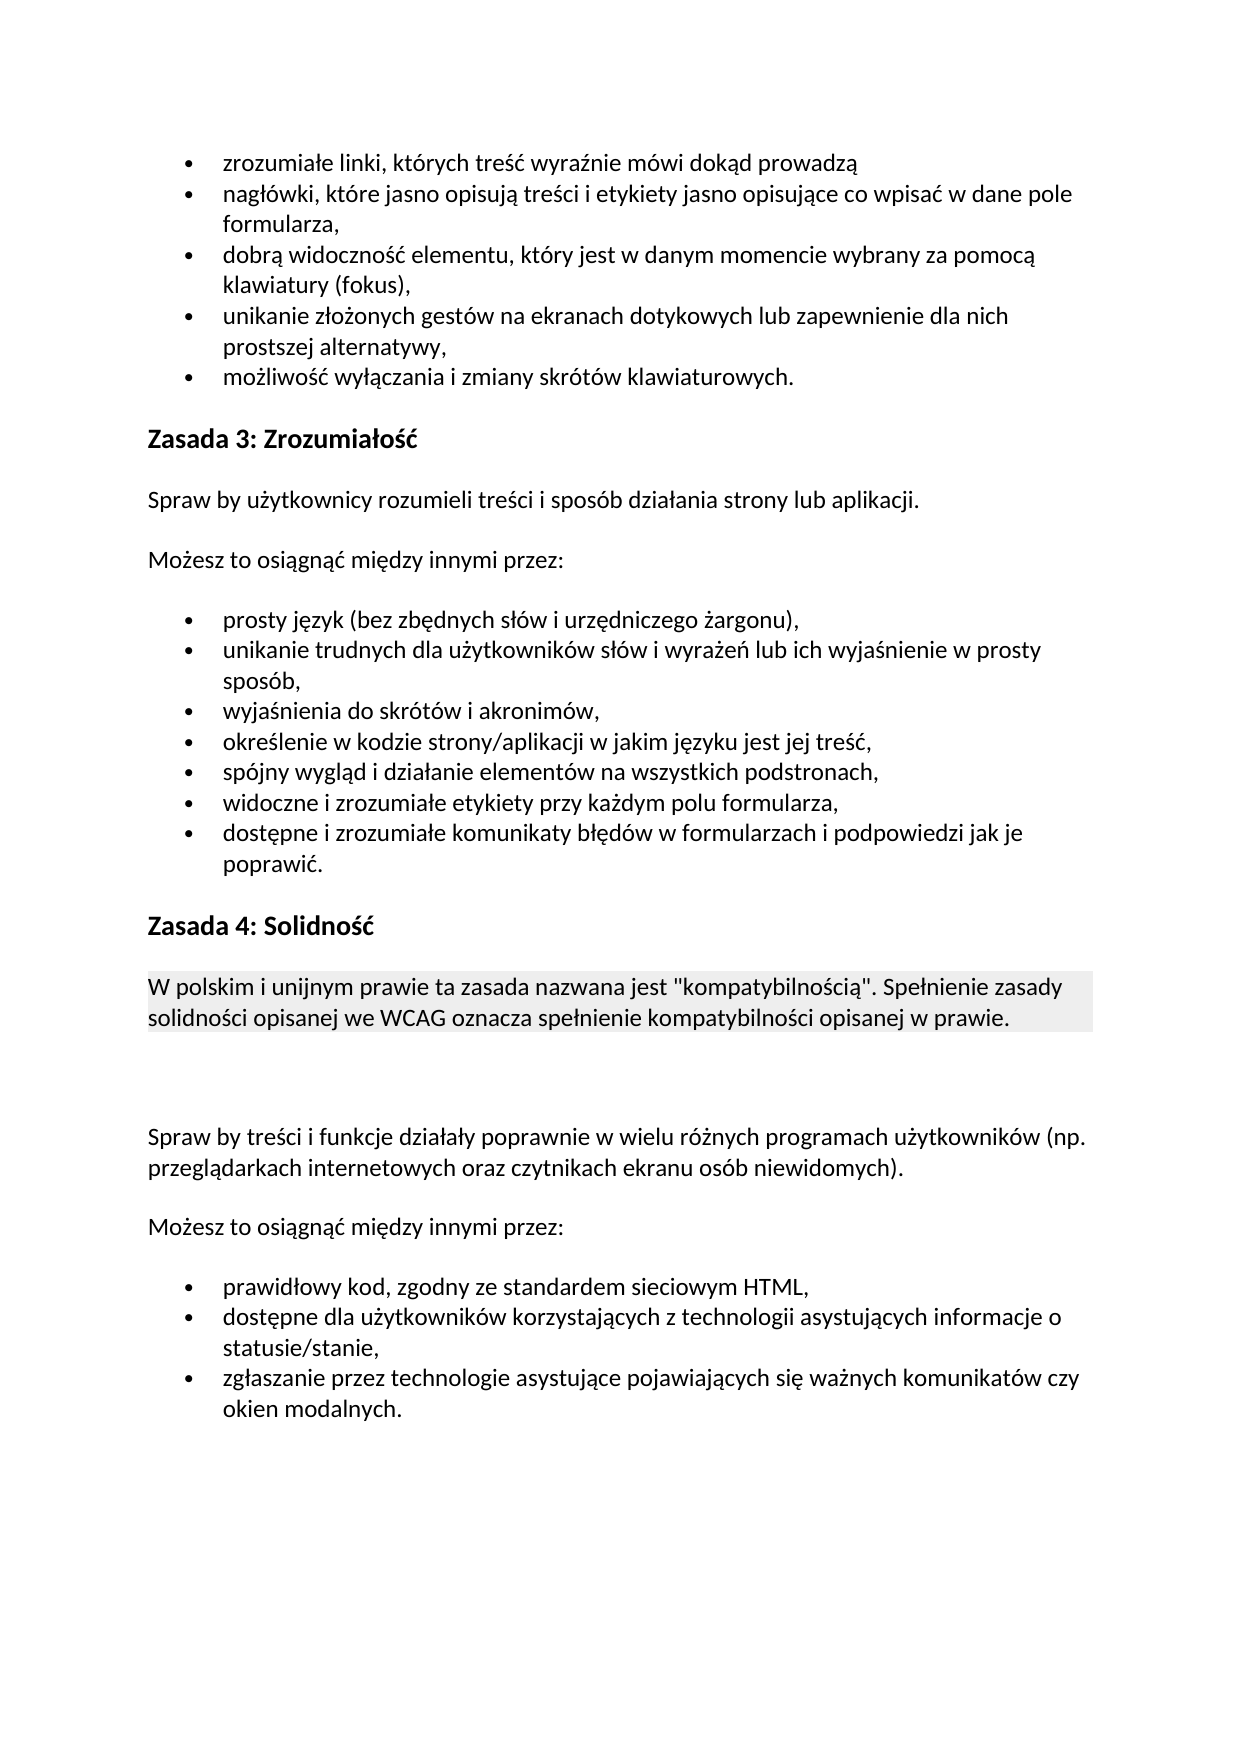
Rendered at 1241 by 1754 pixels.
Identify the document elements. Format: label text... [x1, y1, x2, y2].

list dostępne i zrozumiałe komunikaty błędów w formularzach i podpowiedzi jak je poprawić. [185, 817, 1093, 878]
list zgłaszanie przez technologie asystujące pojawiających się ważnych komunikatów czy okien modalnych. [185, 1363, 1093, 1424]
list możliwość wyłączania i zmiany skrótów klawiaturowych. [185, 361, 1093, 392]
list unikanie trudnych dla użytkowników słów i wyrażeń lub ich wyjaśnienie w prosty sposób, [185, 634, 1093, 695]
list prawidłowy kod, zgodny ze standardem sieciowym HTML, [185, 1271, 1093, 1302]
text Możesz to osiągnąć między innymi przez: [148, 544, 1093, 575]
list wyjaśnienia do skrótów i akronimów, [185, 695, 1093, 726]
list dostępne dla użytkowników korzystających z technologii asystujących informacje o statusie/stanie, [185, 1302, 1093, 1363]
text Zasada 4: Solidność [148, 908, 1093, 942]
text Spraw by użytkownicy rozumieli treści i sposób działania strony lub aplikacji. [148, 484, 1093, 515]
list widoczne i zrozumiałe etykiety przy każdym polu formularza, [185, 787, 1093, 817]
text W polskim i unijnym prawie ta zasada nazwana jest "kompatybilnością". Spełnienie zasady solidności opisanej we WCAG oznacza spełnienie kompatybilności opisanej w prawie. [148, 971, 1093, 1032]
text Spraw by treści i funkcje działały poprawnie w wielu różnych programach użytkowników (np. przeglądarkach internetowych oraz czytnikach ekranu osób niewidomych). [148, 1121, 1093, 1182]
list nagłówki, które jasno opisują treści i etykiety jasno opisujące co wpisać w dane pole formularza, [185, 178, 1093, 239]
list unikanie złożonych gestów na ekranach dotykowych lub zapewnienie dla nich prostszej alternatywy, [185, 300, 1093, 361]
list spójny wygląd i działanie elementów na wszystkich podstronach, [185, 756, 1093, 787]
list zrozumiałe linki, których treść wyraźnie mówi dokąd prowadzą [185, 148, 1093, 178]
list prosty język (bez zbędnych słów i urzędniczego żargonu), [185, 604, 1093, 634]
text Zasada 3: Zrozumiałość [148, 421, 1093, 455]
list określenie w kodzie strony/aplikacji w jakim języku jest jej treść, [185, 726, 1093, 756]
list dobrą widoczność elementu, który jest w danym momencie wybrany za pomocą klawiatury (fokus), [185, 239, 1093, 300]
text Możesz to osiągnąć między innymi przez: [148, 1211, 1093, 1242]
